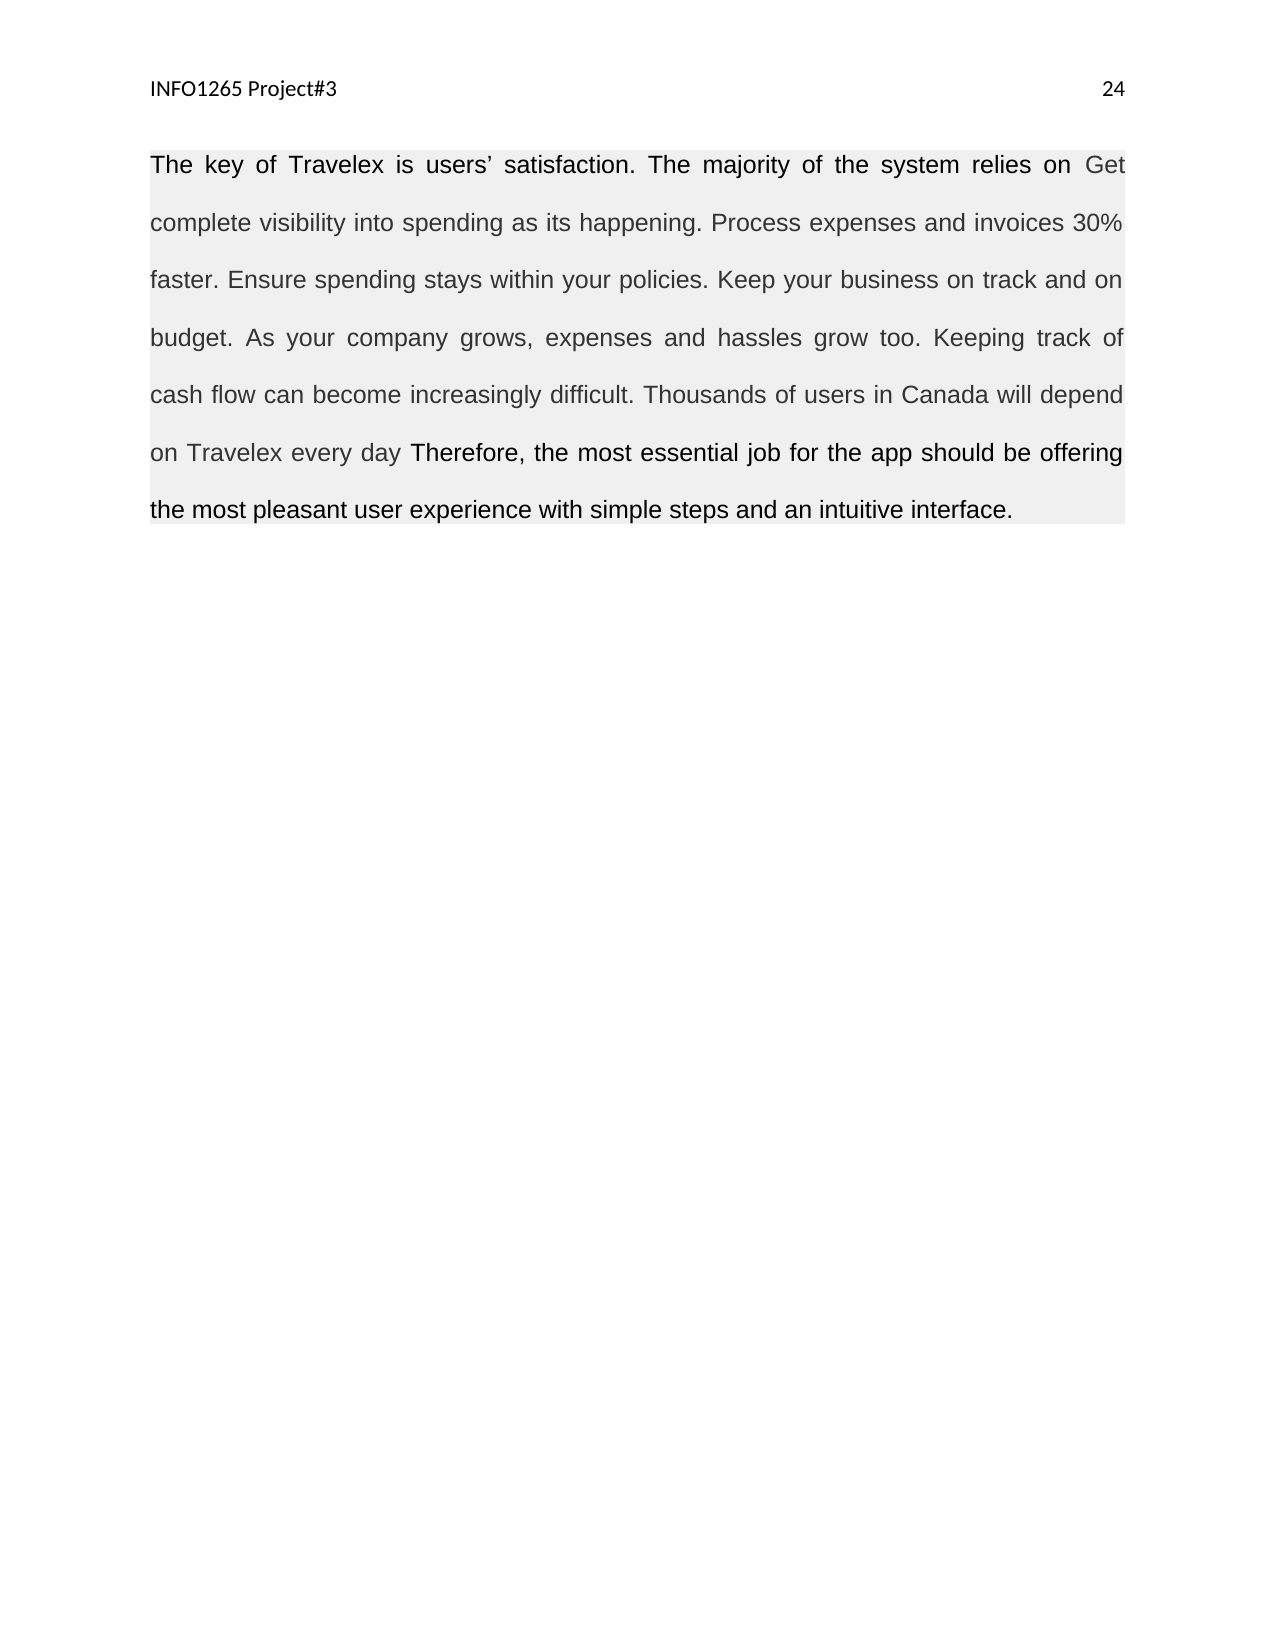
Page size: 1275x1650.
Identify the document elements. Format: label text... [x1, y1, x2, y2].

text The key of Travelex is users’ satisfaction. The majority of the system relies on Get complete visibility into spending as its happening. Process expenses and invoices 30% faster. Ensure spending stays within your policies. Keep your business on track and on budget. As your company grows, expenses and hassles grow too. Keeping track of cash flow can become increasingly difficult. Thousands of users in Canada will depend on Travelex every day Therefore, the most essential job for the app should be offering the most pleasant user experience with simple steps and an intuitive interface. [150, 150, 1125, 380]
text The key of Travelex is users’ satisfaction. The majority of the system relies on Get complete visibility into spending as its happening. Process expenses and invoices 30% faster. Ensure spending stays within your policies. Keep your business on track and on budget. As your company grows, expenses and hassles grow too. Keeping track of cash flow can become increasingly difficult. Thousands of users in Canada will depend on Travelex every day Therefore, the most essential job for the app should be offering the most pleasant user experience with simple steps and an intuitive interface. [150, 409, 1125, 524]
